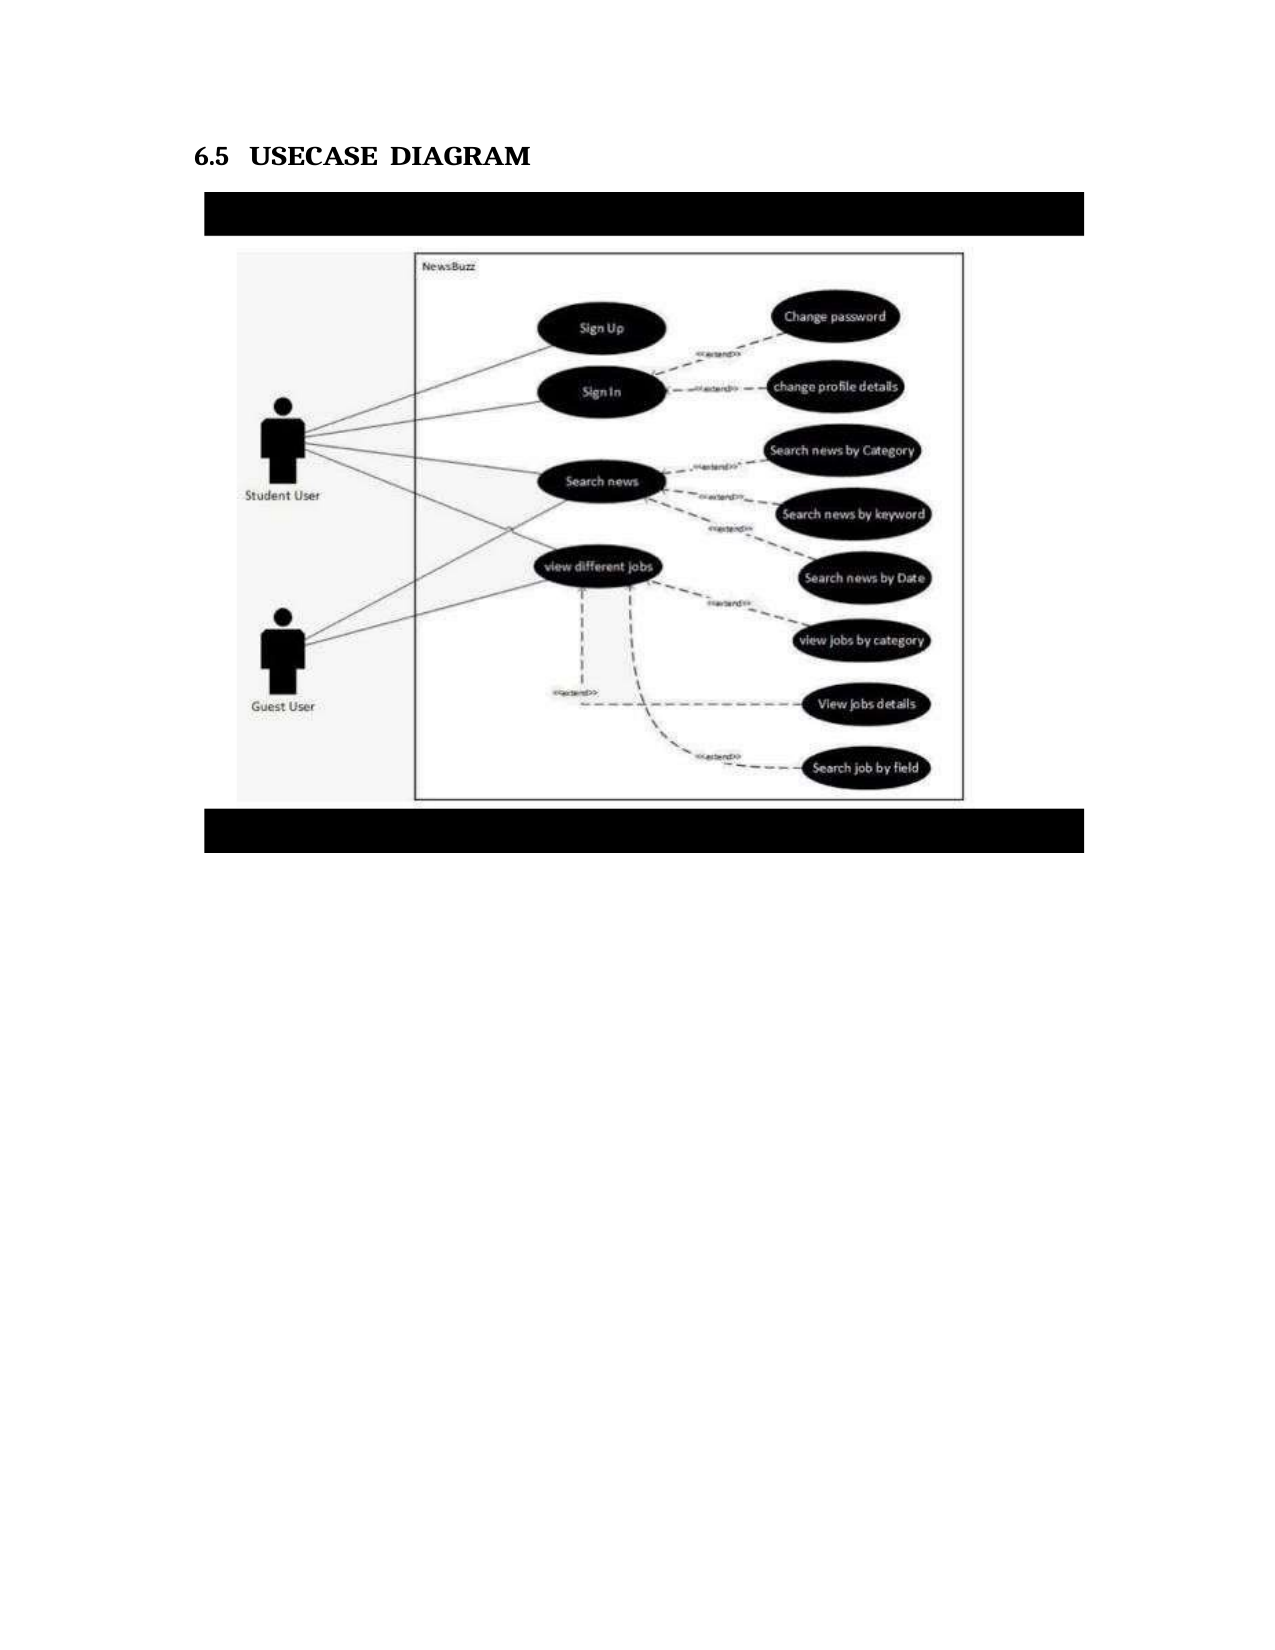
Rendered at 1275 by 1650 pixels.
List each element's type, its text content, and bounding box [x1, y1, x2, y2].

list USECASE DIAGRAM [194, 141, 1125, 172]
picture [204, 192, 1085, 853]
